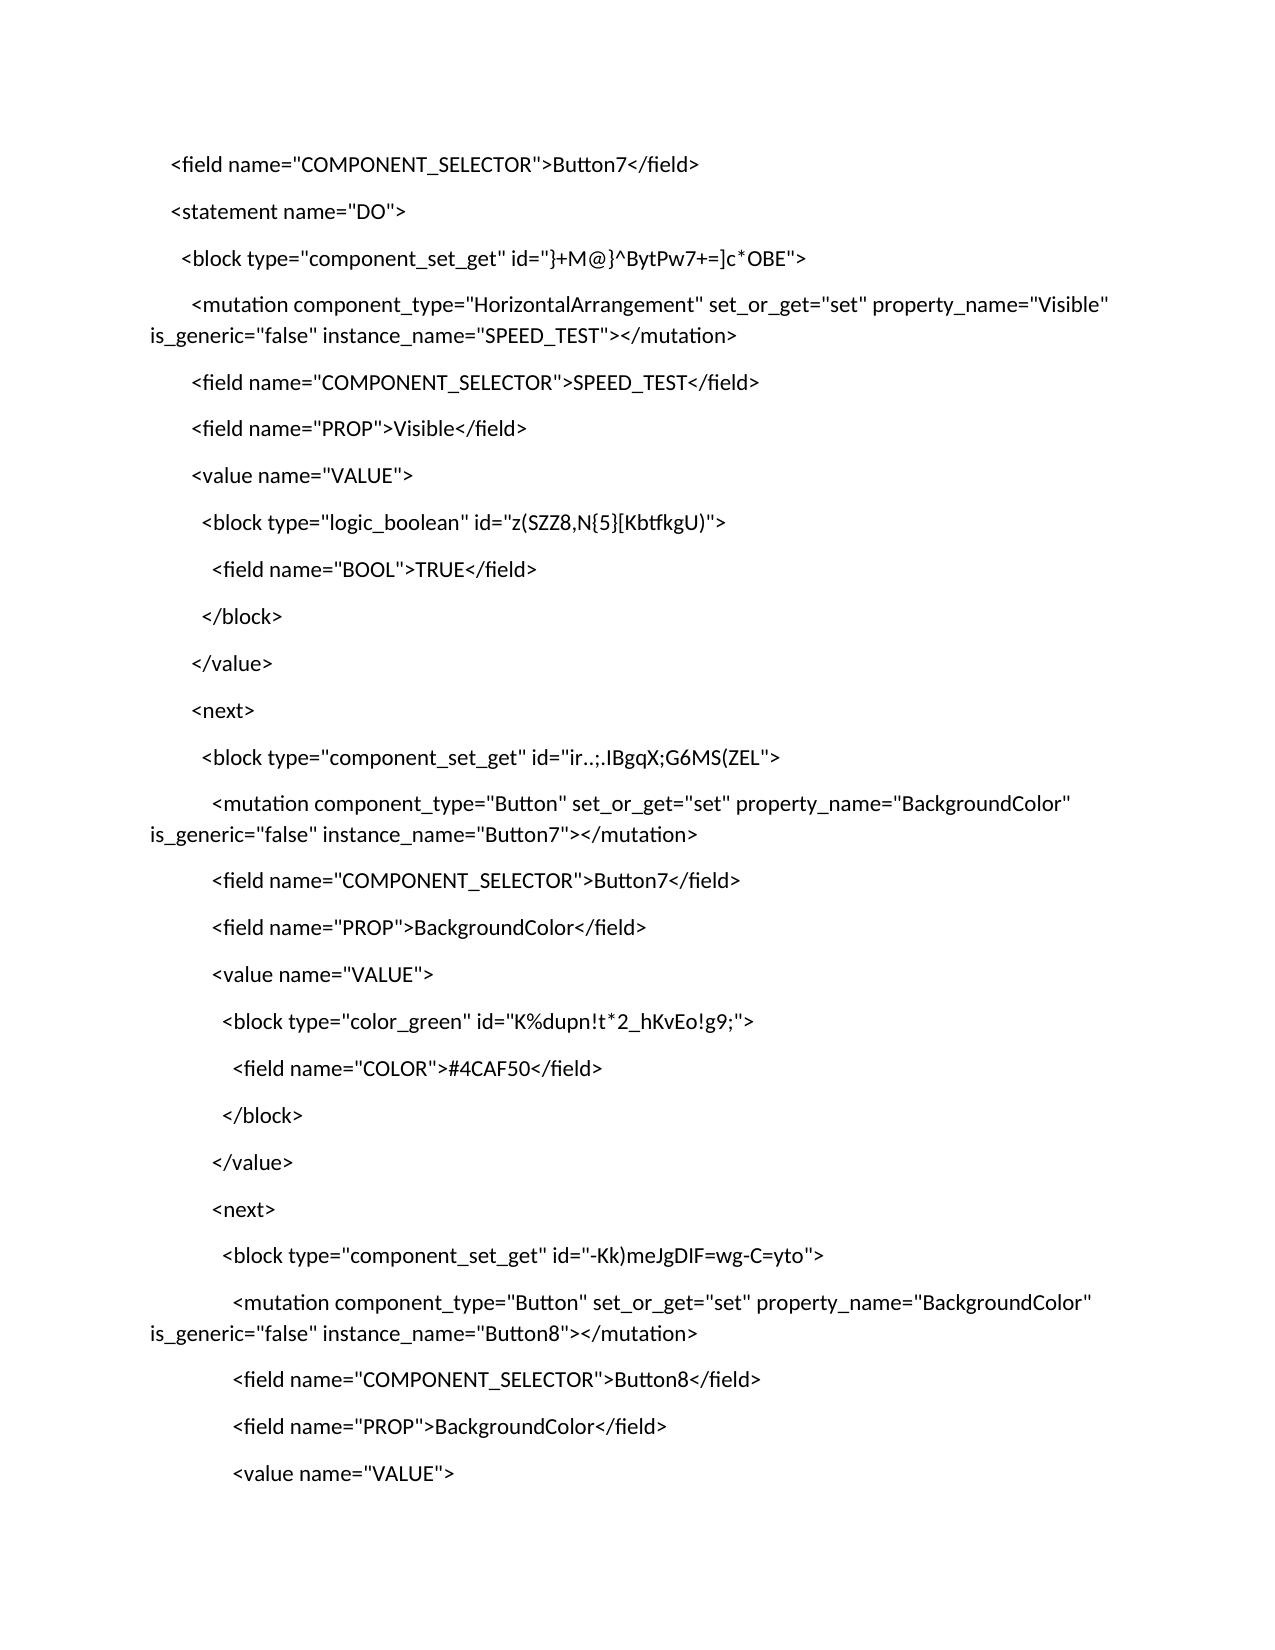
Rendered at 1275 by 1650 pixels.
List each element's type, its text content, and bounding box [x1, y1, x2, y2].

text <mutation component_type="Button" set_or_get="set" property_name="BackgroundColor" is_generic="false" instance_name="Button7"></mutation> [150, 789, 1125, 848]
text </value> [150, 1148, 1125, 1176]
text <field name="COMPONENT_SELECTOR">Button7</field> [150, 867, 1125, 895]
text <field name="PROP">BackgroundColor</field> [150, 913, 1125, 942]
text <next> [150, 696, 1125, 724]
text <statement name="DO"> [150, 197, 1125, 225]
text <field name="COMPONENT_SELECTOR">Button7</field> [150, 150, 1125, 178]
text <field name="BOOL">TRUE</field> [150, 555, 1125, 583]
text <block type="logic_boolean" id="z(SZZ8,N{5}[KbtfkgU)"> [150, 508, 1125, 536]
text <next> [150, 1195, 1125, 1223]
text <block type="component_set_get" id="-Kk)meJgDIF=wg-C=yto"> [150, 1242, 1125, 1270]
text <value name="VALUE"> [150, 461, 1125, 489]
text <field name="PROP">BackgroundColor</field> [150, 1412, 1125, 1441]
text </value> [150, 649, 1125, 677]
text <value name="VALUE"> [150, 1459, 1125, 1487]
text <block type="color_green" id="K%dupn!t*2_hKvEo!g9;"> [150, 1007, 1125, 1035]
text <block type="component_set_get" id="}+M@}^BytPw7+=]c*OBE"> [150, 244, 1125, 272]
text <mutation component_type="Button" set_or_get="set" property_name="BackgroundColor" is_generic="false" instance_name="Button8"></mutation> [150, 1288, 1125, 1347]
text </block> [150, 1101, 1125, 1129]
text <field name="COMPONENT_SELECTOR">SPEED_TEST</field> [150, 368, 1125, 396]
text </block> [150, 602, 1125, 630]
text <field name="COMPONENT_SELECTOR">Button8</field> [150, 1366, 1125, 1394]
text <field name="COLOR">#4CAF50</field> [150, 1054, 1125, 1082]
text <value name="VALUE"> [150, 960, 1125, 988]
text <mutation component_type="HorizontalArrangement" set_or_get="set" property_name="Visible" is_generic="false" instance_name="SPEED_TEST"></mutation> [150, 291, 1125, 349]
text <field name="PROP">Visible</field> [150, 414, 1125, 443]
text <block type="component_set_get" id="ir..;.IBgqX;G6MS(ZEL"> [150, 743, 1125, 771]
